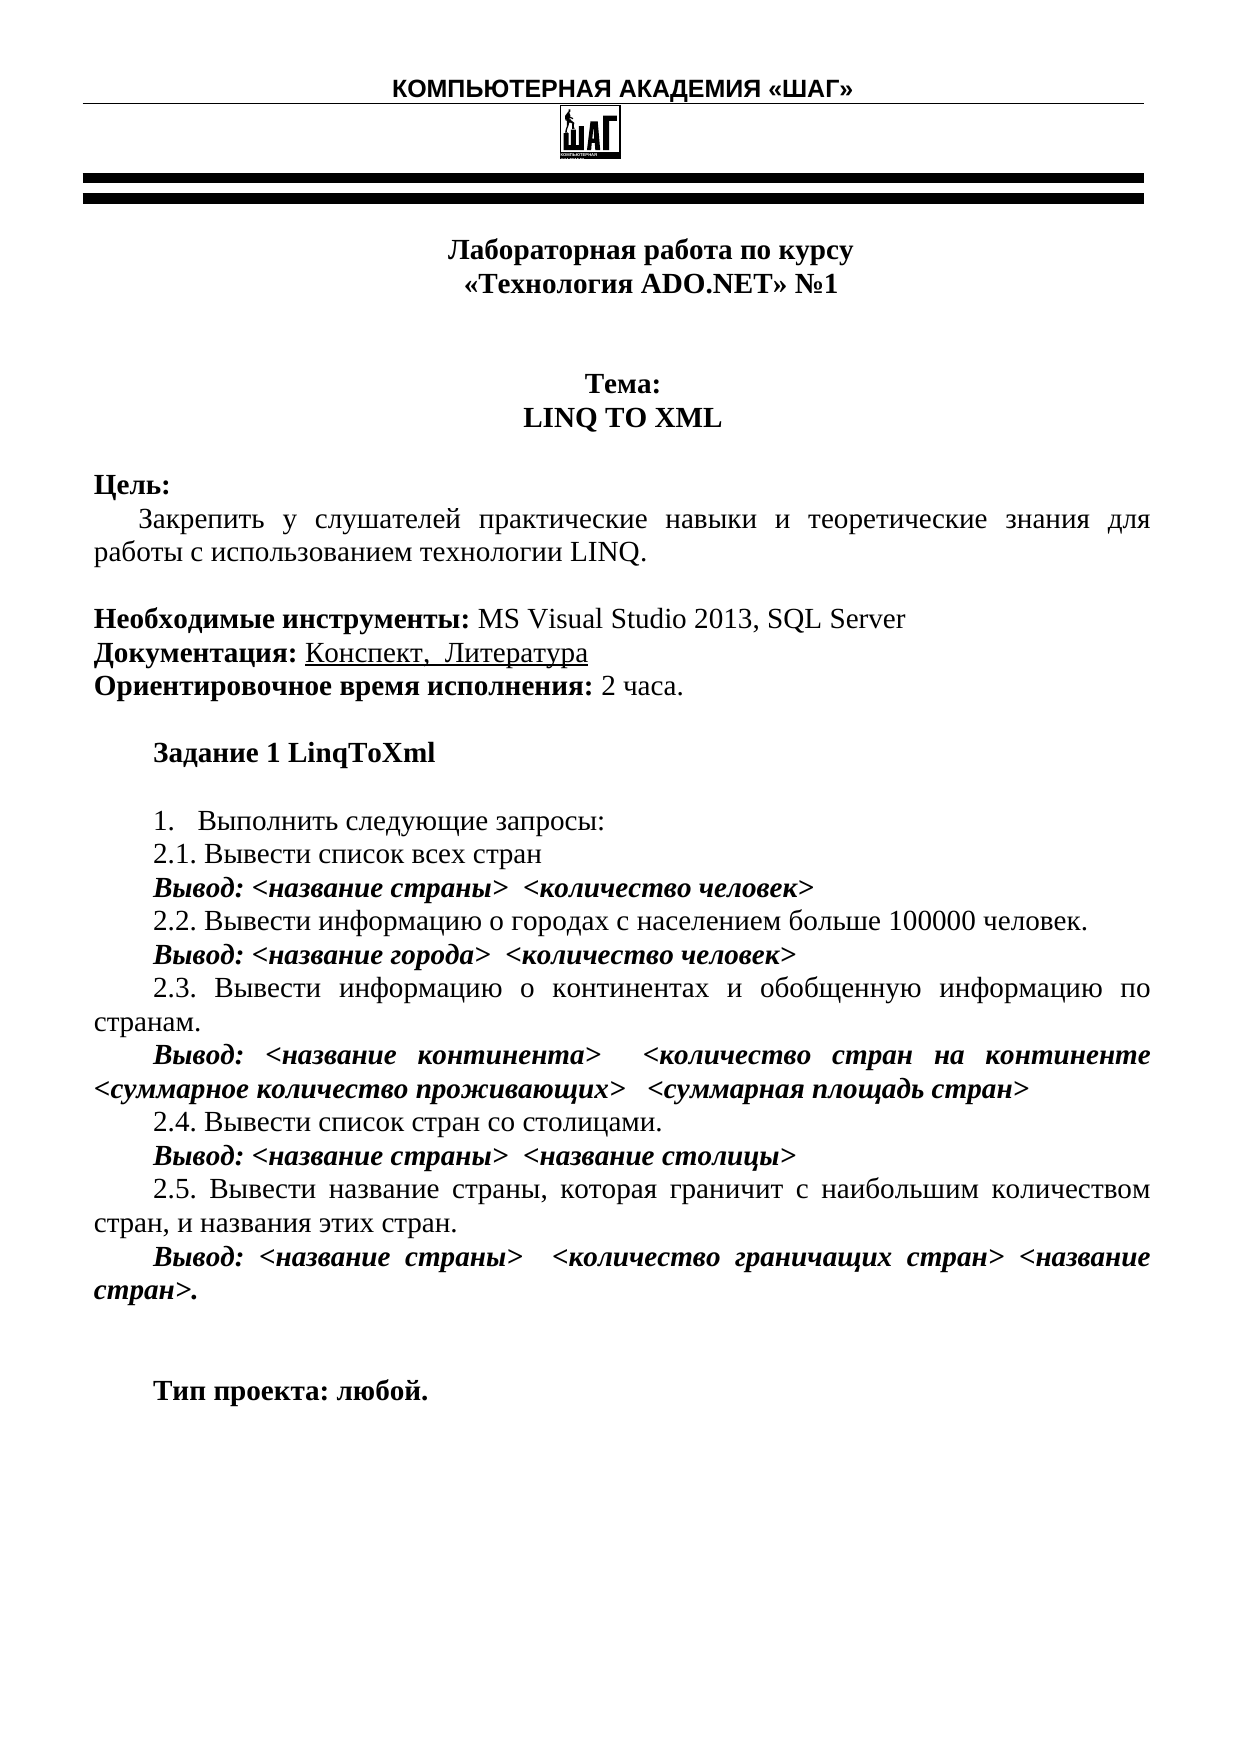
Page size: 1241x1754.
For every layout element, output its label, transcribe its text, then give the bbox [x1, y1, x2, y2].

text Лабораторная работа по курсу [94, 232, 1152, 266]
list 2.3. Вывести информацию о континентах и обобщенную информацию по странам. [94, 970, 1152, 1037]
text Закрепить у слушателей практические навыки и теоретические знания для работы с использованием технологии LINQ. [94, 501, 1152, 568]
list 2.1. Вывести список всех стран [94, 836, 1152, 870]
text LINQ TO XML [94, 400, 1152, 434]
text Задание 1 LinqToXml [94, 736, 1152, 769]
list 2.2. Вывести информацию о городах с населением больше 100000 человек. [94, 903, 1152, 937]
text «Технология ADO.NET» №1 [94, 266, 1152, 299]
list Вывод: <название страны> <количество человек> [94, 870, 1152, 903]
list Вывод: <название города> <количество человек> [94, 937, 1152, 970]
text Ориентировочное время исполнения: 2 часа. [94, 668, 1152, 702]
list Вывод: <название страны> <количество граничащих стран> <название стран>. [94, 1239, 1152, 1306]
text Цель: [94, 467, 1152, 501]
list Выполнить следующие запросы: [94, 803, 1152, 836]
list Вывод: <название континента> <количество стран на континенте <суммарное количество проживающих> <суммарная площадь стран> [94, 1037, 1152, 1104]
text Тема: [94, 367, 1152, 400]
text Необходимые инструменты: MS Visual Studio 2013, SQL Server [94, 601, 1152, 635]
text Документация: Конспект, Литература [94, 635, 1152, 668]
list Вывод: <название страны> <название столицы> [94, 1138, 1152, 1172]
list Тип проекта: любой. [153, 1373, 1152, 1406]
list 2.5. Вывести название страны, которая граничит с наибольшим количеством стран, и названия этих стран. [94, 1172, 1152, 1239]
list 2.4. Вывести список стран со столицами. [94, 1104, 1152, 1138]
